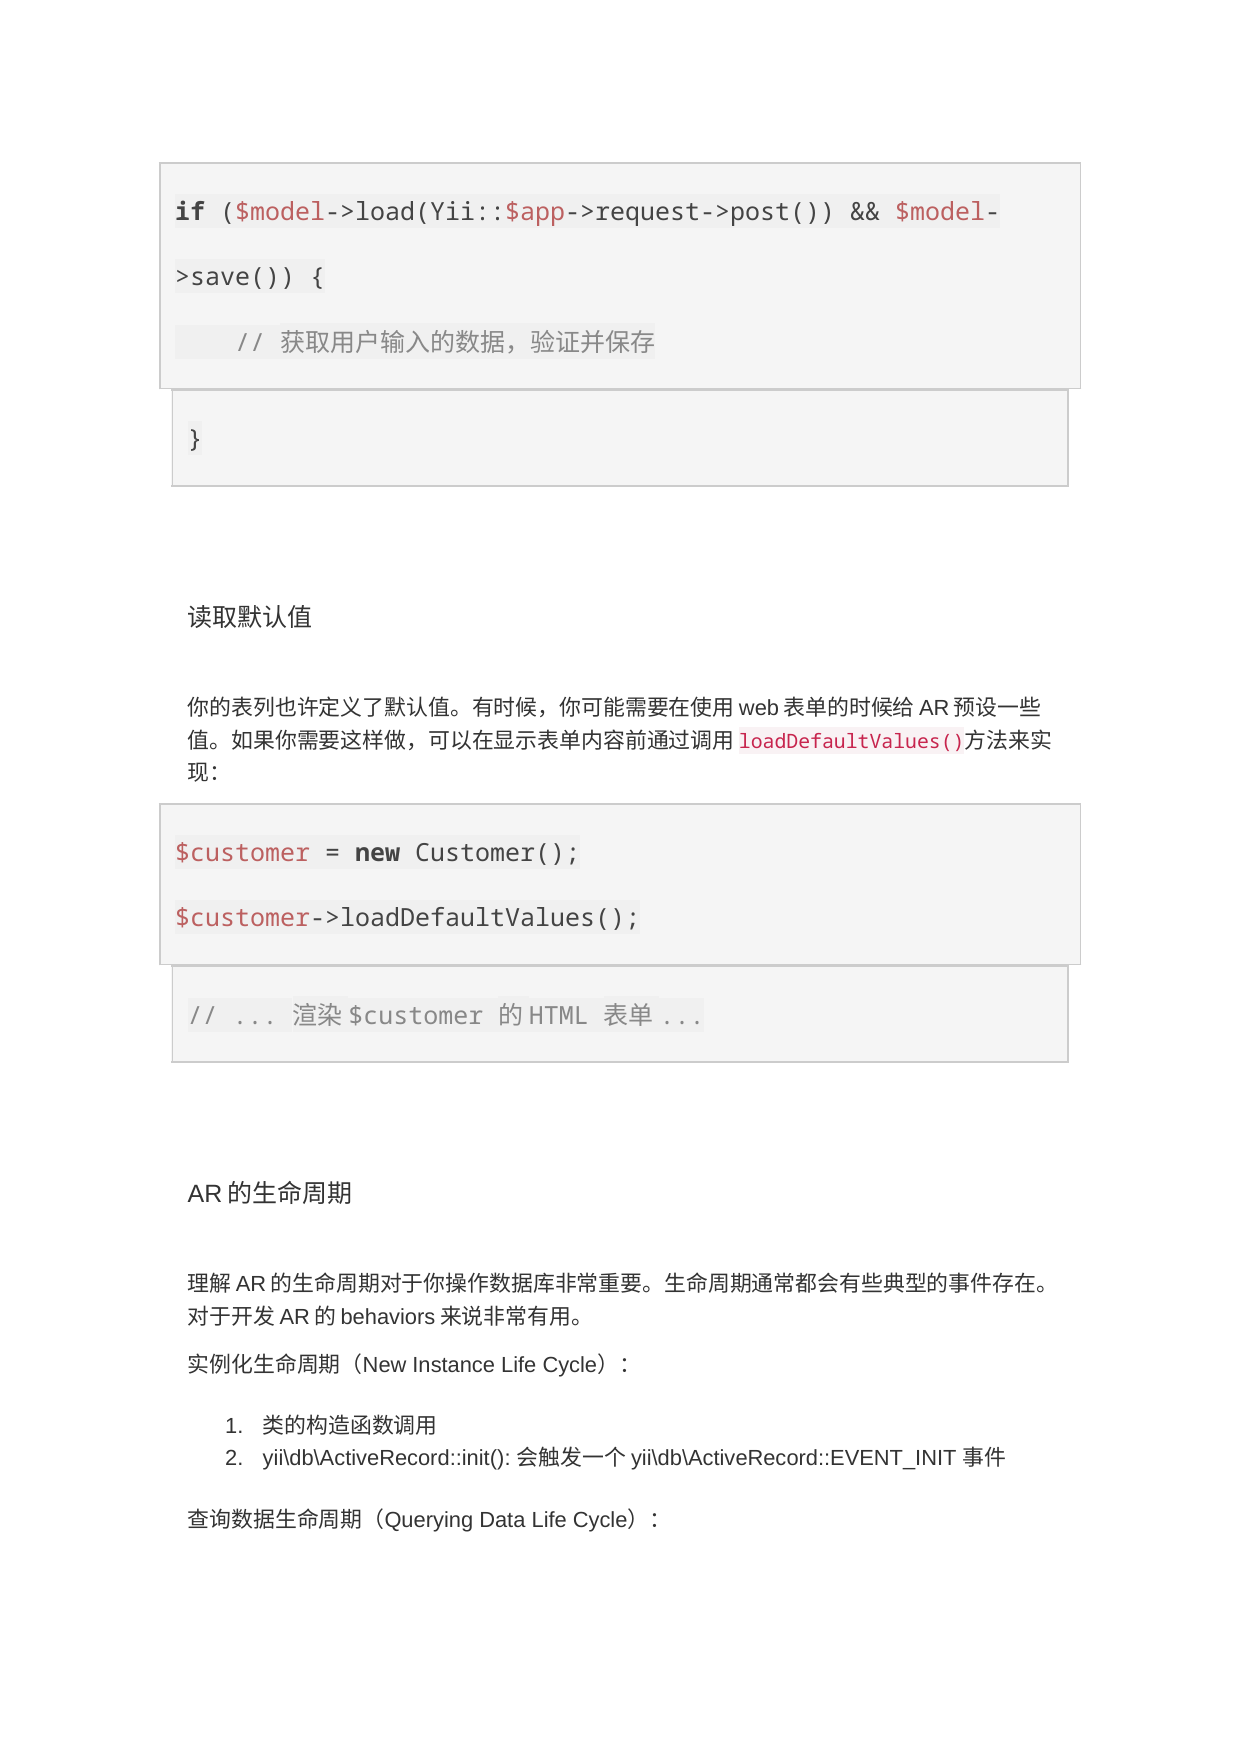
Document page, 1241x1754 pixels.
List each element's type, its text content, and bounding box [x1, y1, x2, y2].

text $customer = new Customer(); [161, 805, 1080, 868]
text if ($model->load(Yii::$app->request->post()) && $model->save()) { [161, 164, 1080, 292]
text 你的表列也许定义了默认值。有时候，你可能需要在使用web表单的时候给AR预设一些值。如果你需要这样做，可以在显示表单内容前通过调用loadDefaultValues()方法来实现： [187, 690, 1053, 787]
text } [173, 391, 1067, 485]
text 理解AR的生命周期对于你操作数据库非常重要。生命周期通常都会有些典型的事件存在。对于开发AR的behaviors来说非常有用。 [187, 1266, 1053, 1331]
text $customer->loadDefaultValues(); [161, 868, 1080, 964]
subtitle 读取默认值 [187, 583, 1053, 648]
text 查询数据生命周期（Querying Data Life Cycle）： [187, 1502, 1053, 1533]
text // ... 渲染 $customer 的 HTML 表单 ... [173, 967, 1067, 1061]
list 类的构造函数调用 [225, 1407, 1053, 1440]
text // 获取用户输入的数据，验证并保存 [161, 292, 1080, 388]
subtitle AR的生命周期 [187, 1159, 1053, 1224]
text 实例化生命周期（New Instance Life Cycle）： [187, 1347, 1053, 1378]
list yii\db\ActiveRecord::init(): 会触发一个 yii\db\ActiveRecord::EVENT_INIT 事件 [225, 1440, 1053, 1472]
